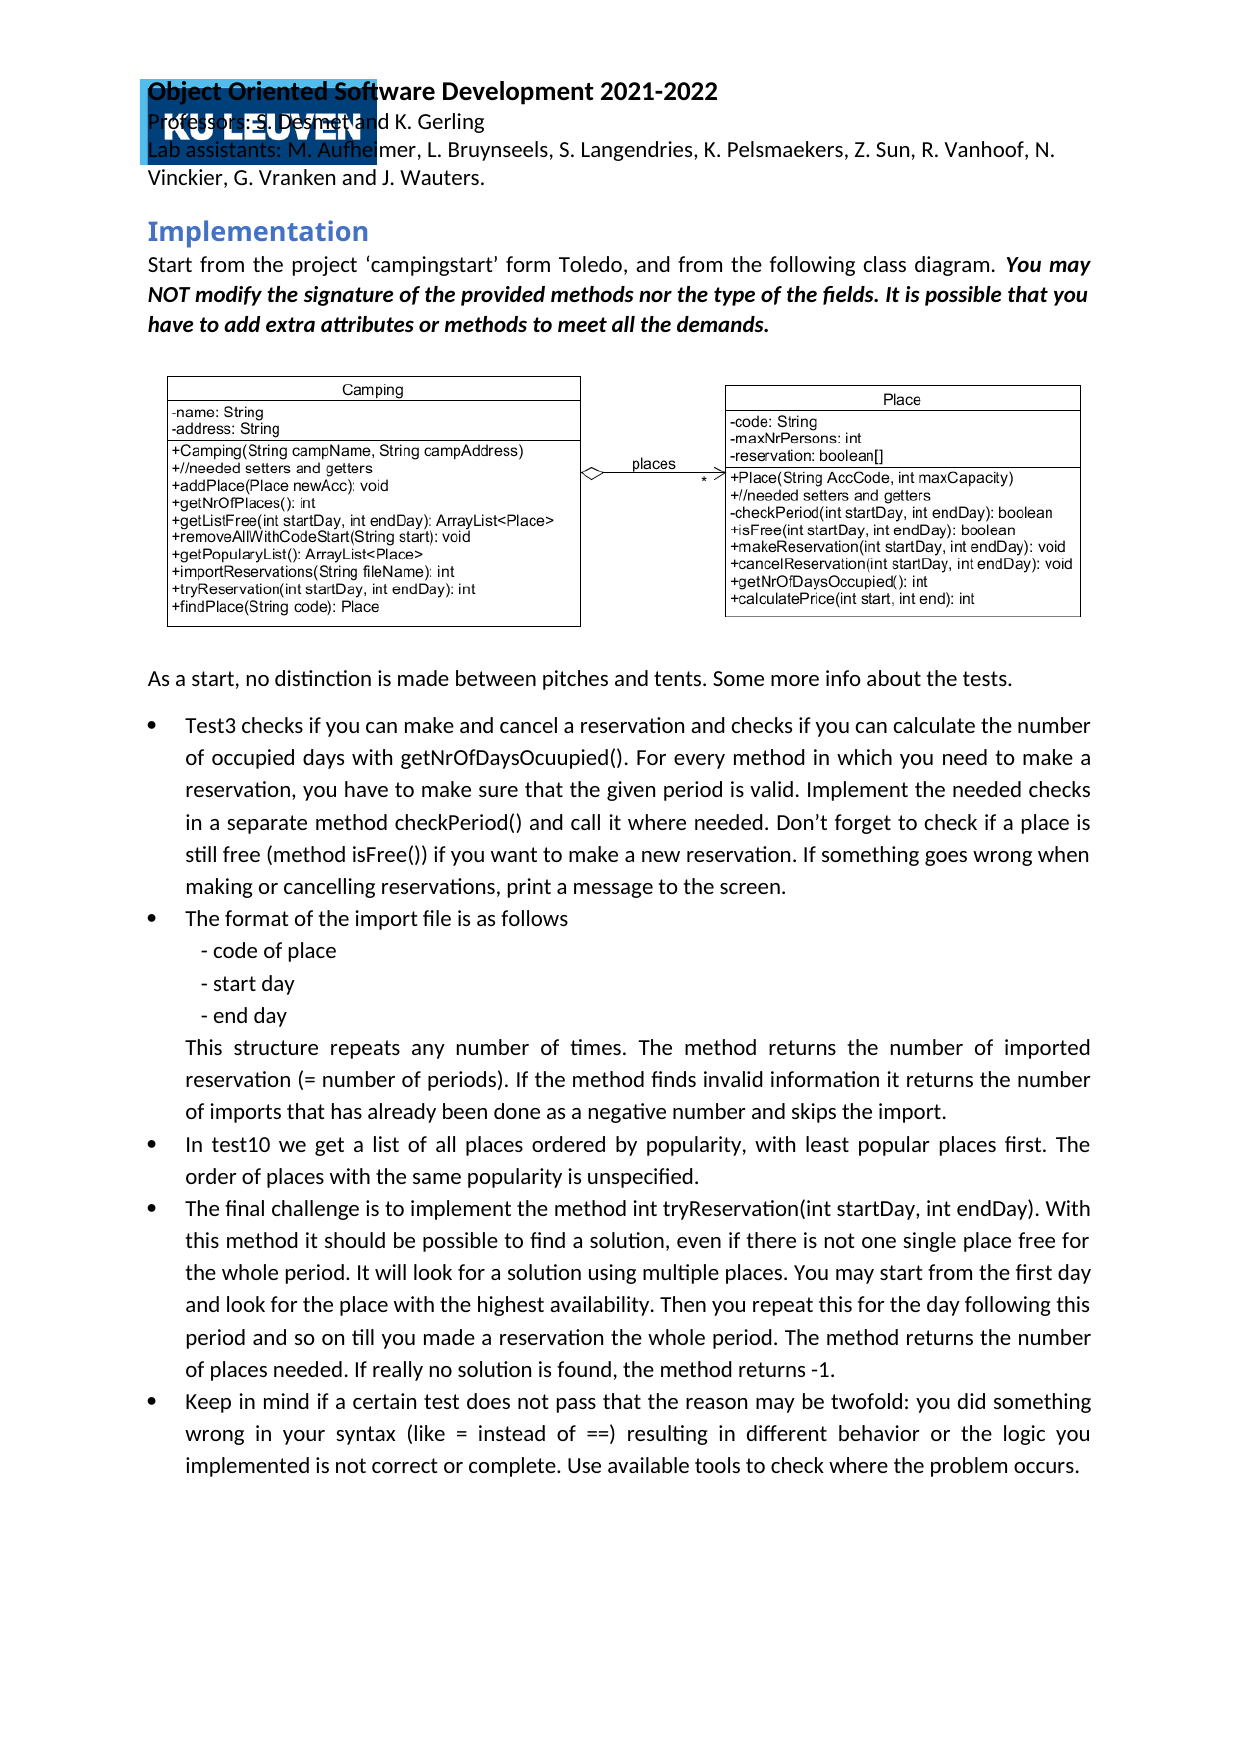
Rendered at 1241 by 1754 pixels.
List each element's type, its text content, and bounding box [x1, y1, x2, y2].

subtitle Implementation [148, 213, 1093, 250]
list The final challenge is to implement the method int tryReservation(int startDay, int endDay). With this method it should be possible to find a solution, even if there is not one single place free for the whole period. It will look for a solution using multiple places. You may start from the first day and look for the place with the highest availability. Then you repeat this for the day following this period and so on till you made a reservation the whole period. The method returns the number of places needed. If really no solution is found, the method returns -1. [148, 1194, 1093, 1383]
list Keep in mind if a certain test does not pass that the reason may be twofold: you did something wrong in your syntax (like = instead of ==) resulting in different behavior or the logic you implemented is not correct or complete. Use available tools to check where the problem occurs. [148, 1387, 1093, 1479]
list This structure repeats any number of times. The method returns the number of imported reservation (= number of periods). If the method finds invalid information it returns the number of imports that has already been done as a negative number and skips the import. [185, 1033, 1093, 1126]
list The format of the import file is as follows - code of place - start day - end day [148, 904, 1093, 1029]
text As a start, no distinction is made between pitches and tents. Some more info about the tests. [148, 664, 1093, 692]
list In test10 we get a list of all places ordered by popularity, with least popular places first. The order of places with the same popularity is unspecified. [148, 1130, 1093, 1190]
list Test3 checks if you can make and cancel a reservation and checks if you can calculate the number of occupied days with getNrOfDaysOcuupied(). For every method in which you need to make a reservation, you have to make sure that the given period is valid. Implement the needed checks in a separate method checkPeriod() and call it where needed. Don’t forget to check if a place is still free (method isFree()) if you want to make a new reservation. If something goes wrong when making or cancelling reservations, print a message to the screen. [148, 711, 1093, 900]
text Start from the project ‘campingstart’ form Toledo, and from the following class diagram. You may NOT modify the signature of the provided methods nor the type of the fields. It is possible that you have to add extra attributes or methods to meet all the demands. [148, 250, 1093, 338]
picture [139, 79, 377, 165]
picture [147, 357, 1100, 646]
